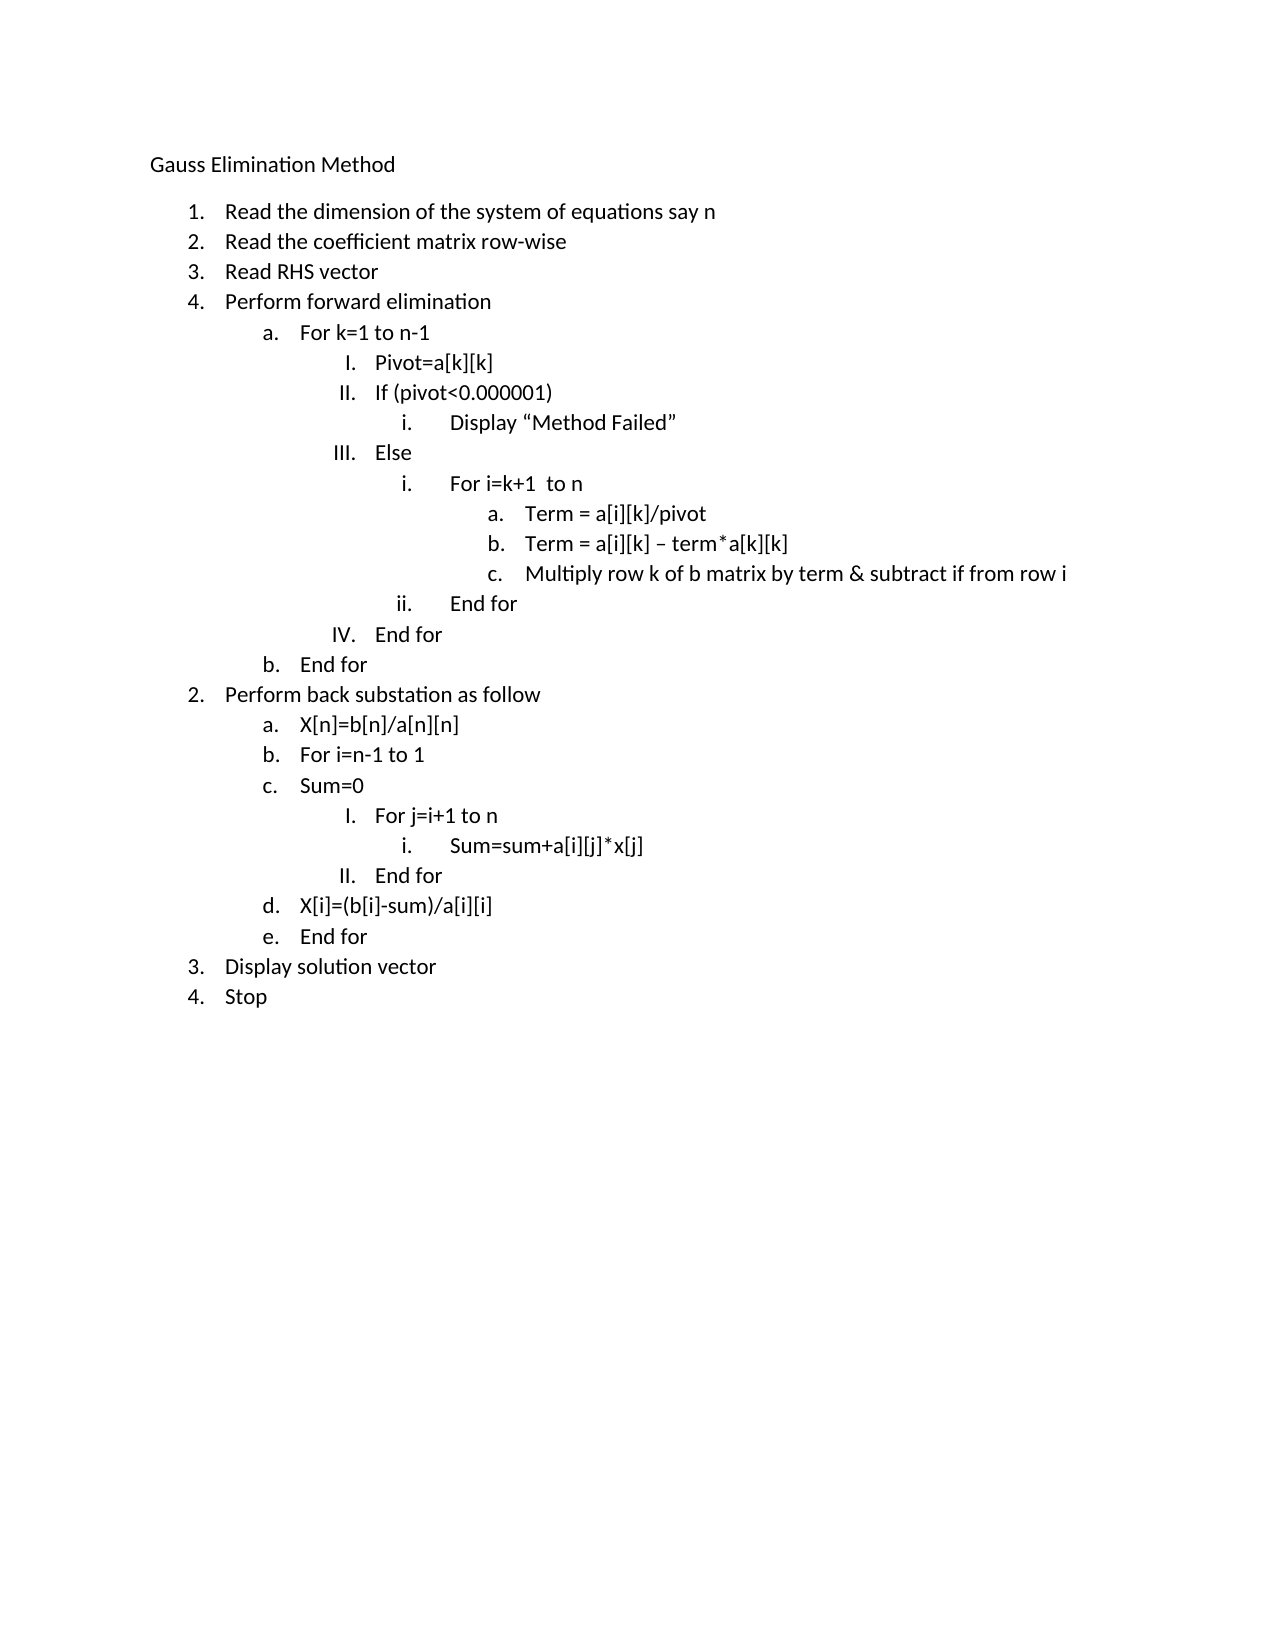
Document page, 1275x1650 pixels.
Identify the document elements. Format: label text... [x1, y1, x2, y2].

list For i=k+1 to n [412, 469, 1125, 497]
list Read the coefficient matrix row-wise [187, 227, 1125, 255]
list End for [356, 861, 1125, 889]
list For i=n-1 to 1 [262, 741, 1125, 769]
list End for [412, 589, 1125, 618]
list Term = a[i][k] – term*a[k][k] [487, 529, 1125, 557]
list Else [356, 438, 1125, 467]
list Term = a[i][k]/pivot [487, 499, 1125, 527]
list Display solution vector [187, 952, 1125, 980]
text Gauss Elimination Method [150, 150, 1125, 178]
list Perform forward elimination [187, 287, 1125, 316]
list If (pivot<0.000001) [356, 378, 1125, 406]
list For k=1 to n-1 [262, 318, 1125, 346]
list Perform back substation as follow [187, 680, 1125, 708]
list Read the dimension of the system of equations say n [187, 197, 1125, 225]
list Read RHS vector [187, 257, 1125, 285]
list Multiply row k of b matrix by term & subtract if from row i [487, 559, 1125, 587]
list End for [262, 650, 1125, 678]
list For j=i+1 to n [356, 801, 1125, 829]
list Display “Method Failed” [412, 408, 1125, 436]
list X[i]=(b[i]-sum)/a[i][i] [262, 892, 1125, 920]
list Sum=0 [262, 771, 1125, 799]
list Sum=sum+a[i][j]*x[j] [412, 831, 1125, 859]
list End for [262, 922, 1125, 950]
list Stop [187, 982, 1125, 1010]
list Pivot=a[k][k] [356, 348, 1125, 376]
list End for [356, 620, 1125, 648]
list X[n]=b[n]/a[n][n] [262, 710, 1125, 738]
